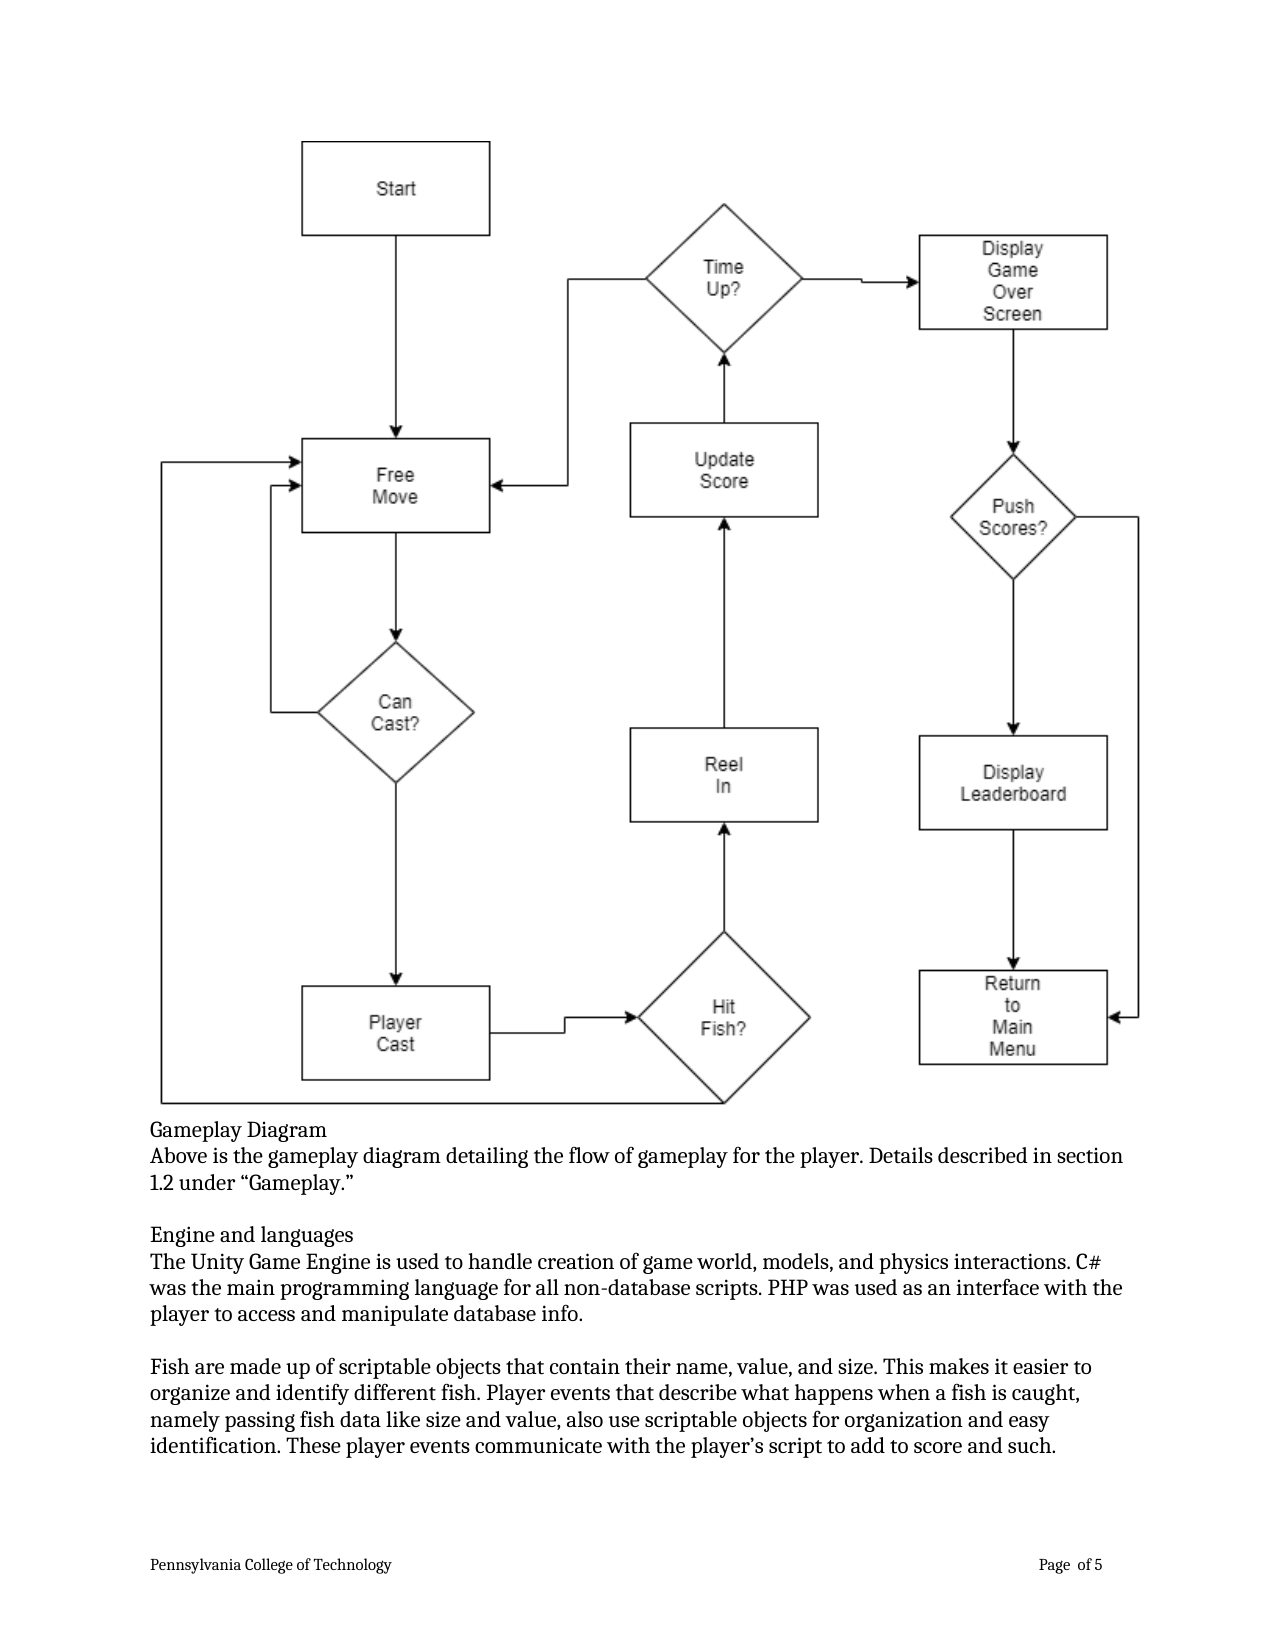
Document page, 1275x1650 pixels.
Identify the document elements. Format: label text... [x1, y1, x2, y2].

text The Unity Game Engine is used to handle creation of game world, models, and physics interactions. C# was the main programming language for all non-database scripts. PHP was used as an interface with the player to access and manipulate database info. [150, 1248, 1139, 1327]
text Fish are made up of scriptable objects that contain their name, value, and size. This makes it easier to organize and identify different fish. Player events that describe what happens when a fish is caught, namely passing fish data like size and value, also use scriptable objects for organization and easy identification. These player events communicate with the player’s script to add to score and such. [150, 1354, 1139, 1459]
text Above is the gameplay diagram detailing the flow of gameplay for the player. Details described in section 1.2 under “Gameplay.” [150, 1143, 1139, 1196]
text Engine and languages [150, 1222, 1139, 1248]
text Gameplay Diagram [150, 1117, 1139, 1143]
picture [150, 141, 1152, 1117]
